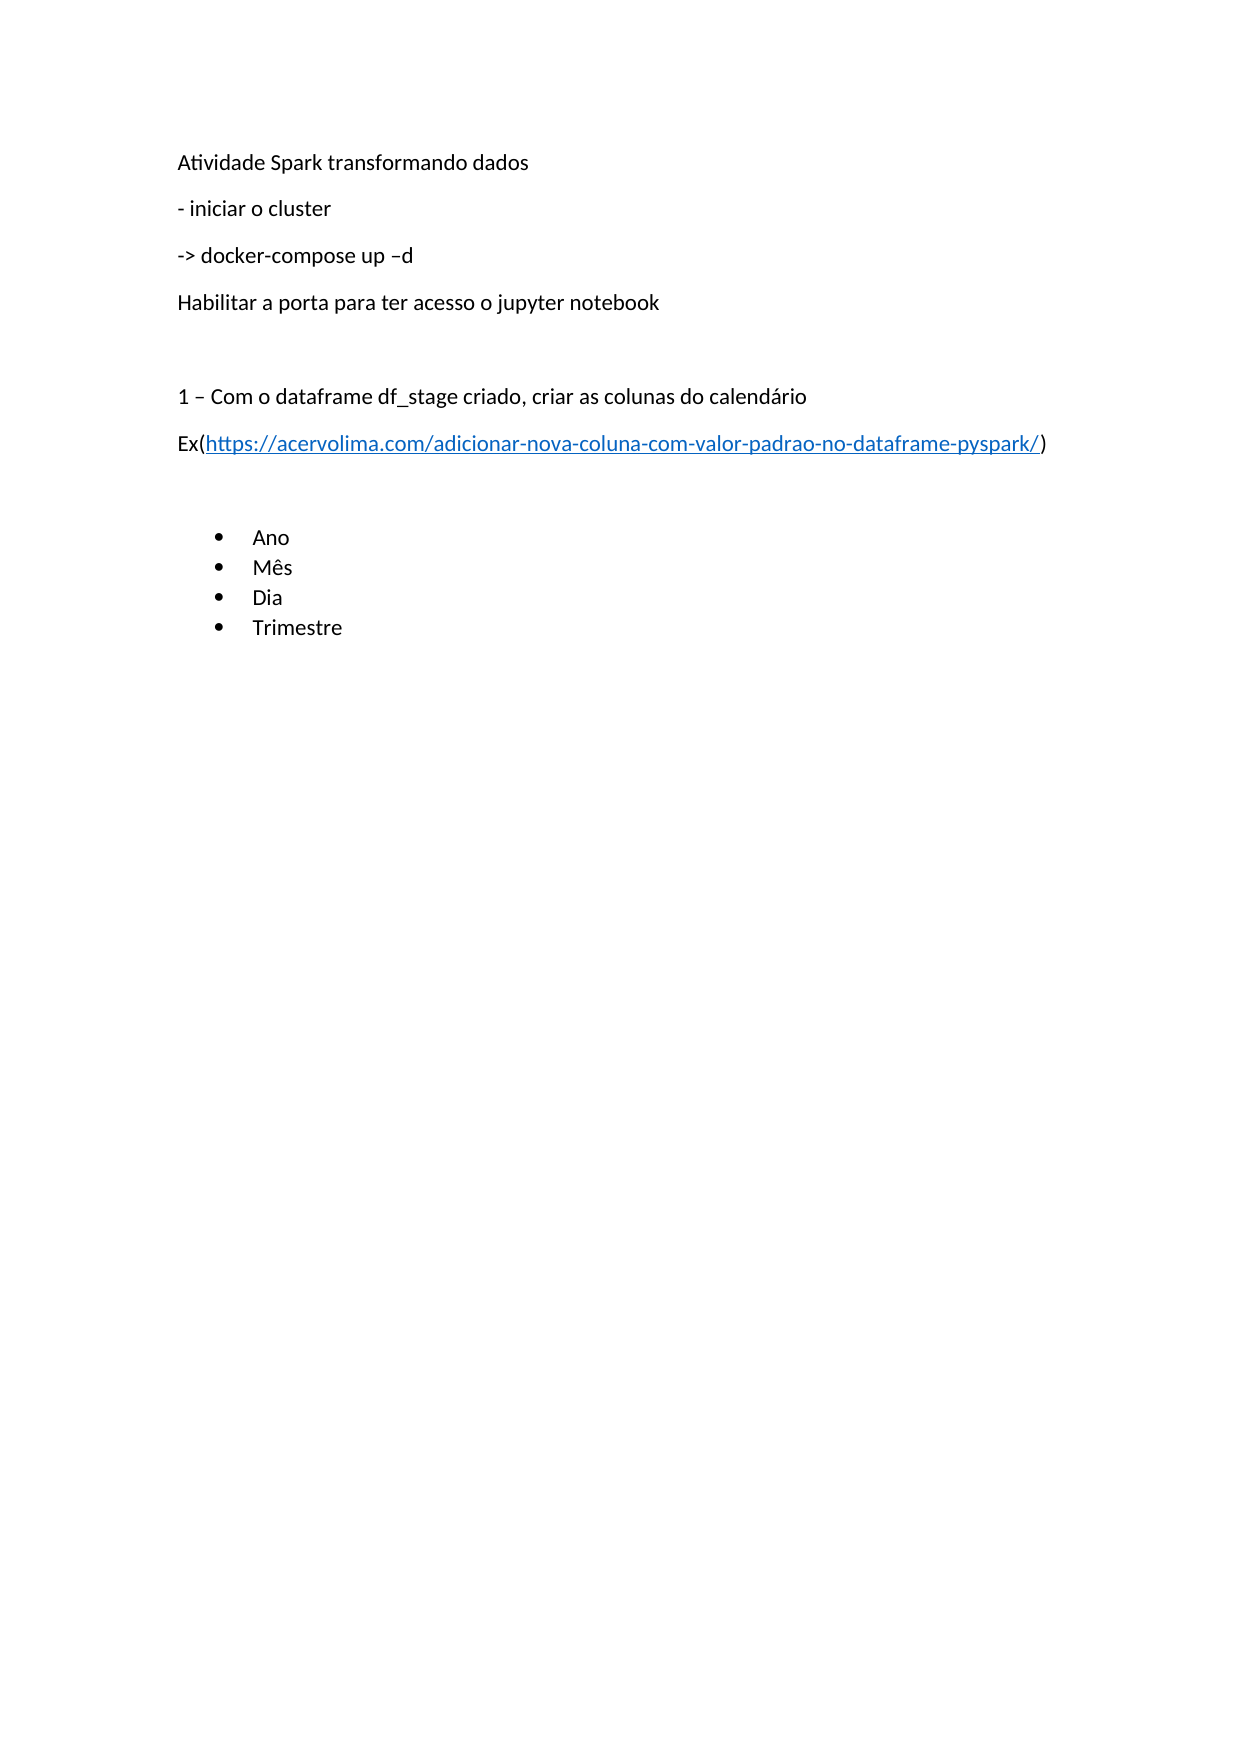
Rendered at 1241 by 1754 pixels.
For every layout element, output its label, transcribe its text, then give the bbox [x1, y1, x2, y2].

list Ano [215, 523, 1063, 551]
text 1 – Com o dataframe df_stage criado, criar as colunas do calendário [177, 382, 1063, 410]
list Mês [215, 553, 1063, 581]
list Trimestre [215, 613, 1063, 641]
list Dia [215, 583, 1063, 611]
text Ex(https://acervolima.com/adicionar-nova-coluna-com-valor-padrao-no-dataframe-pyspark/) [177, 429, 1063, 457]
text - iniciar o cluster [177, 194, 1063, 222]
text -> docker-compose up –d [177, 241, 1063, 269]
text Habilitar a porta para ter acesso o jupyter notebook [177, 288, 1063, 316]
text Atividade Spark transformando dados [177, 148, 1063, 176]
